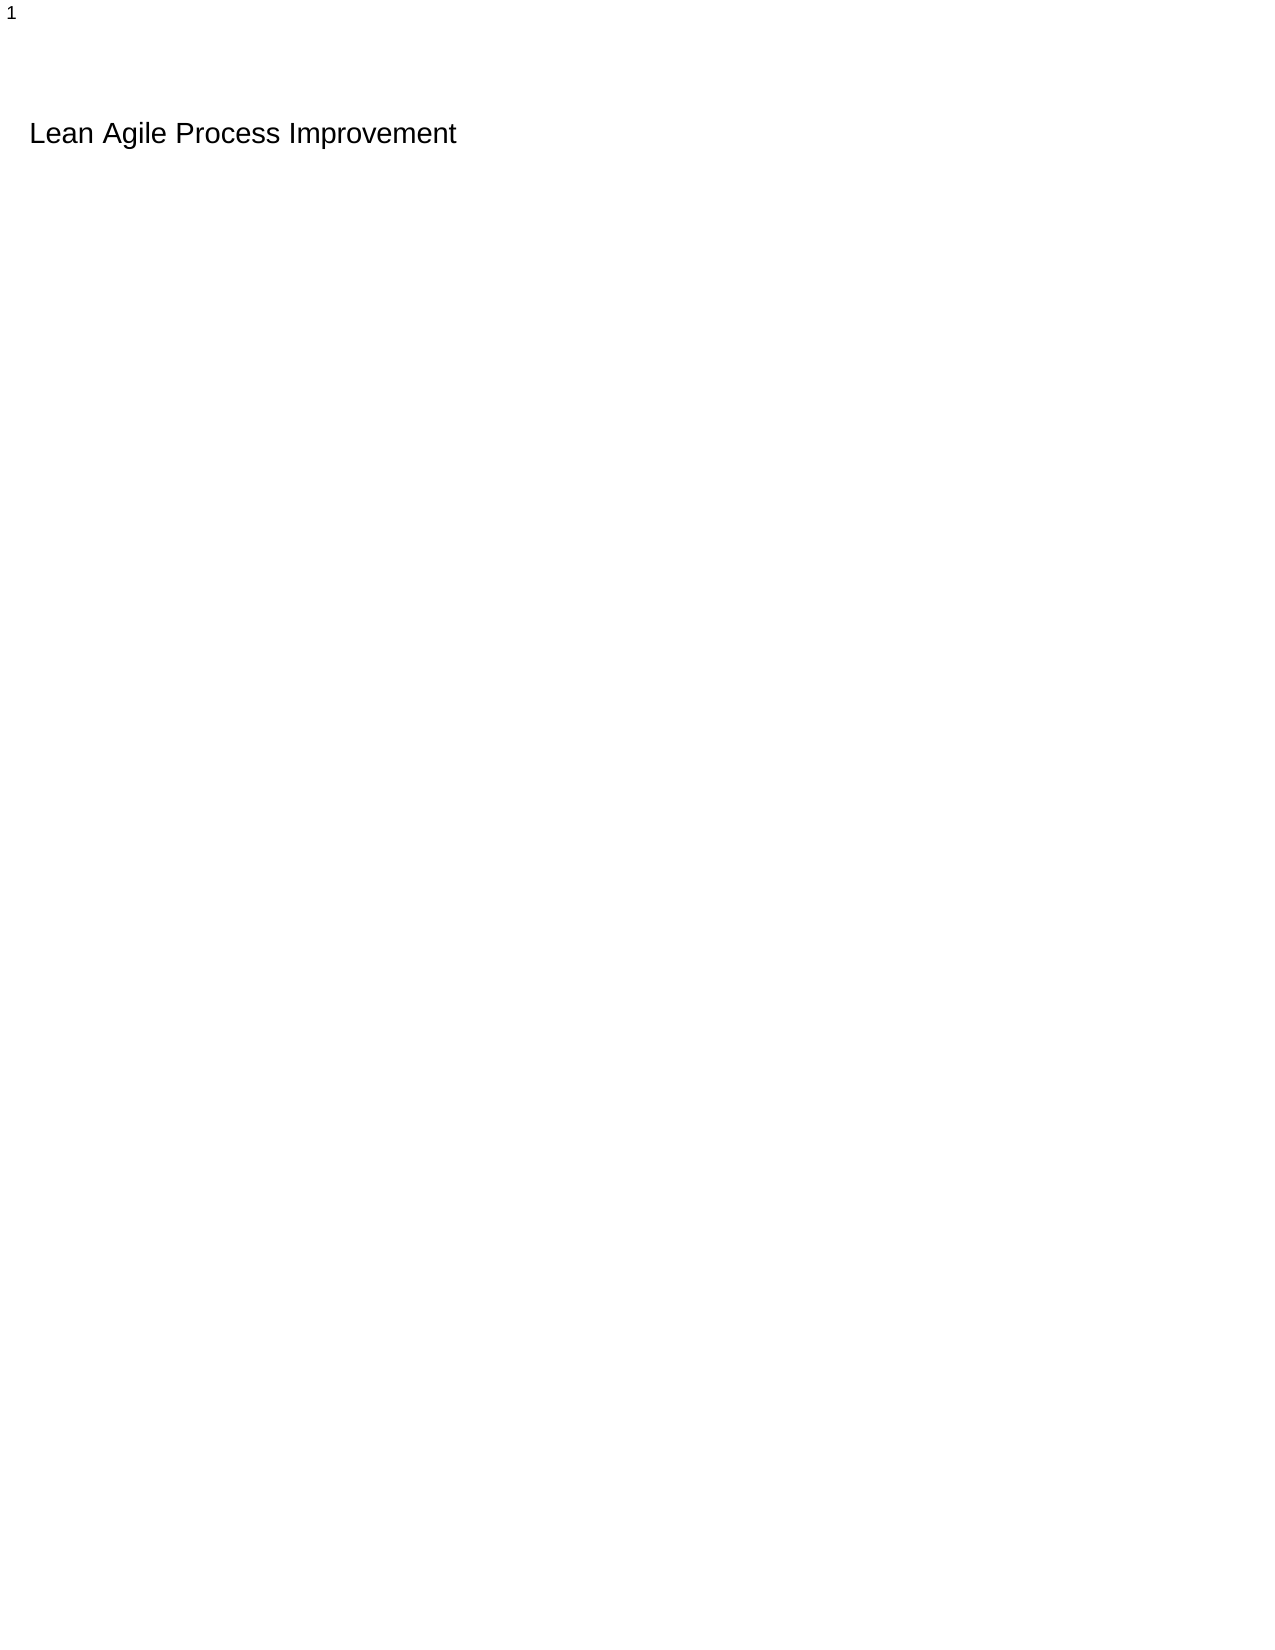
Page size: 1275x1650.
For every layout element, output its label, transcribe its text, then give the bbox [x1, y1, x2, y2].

subtitle Lean Agile Process Improvement [29, 116, 1175, 150]
